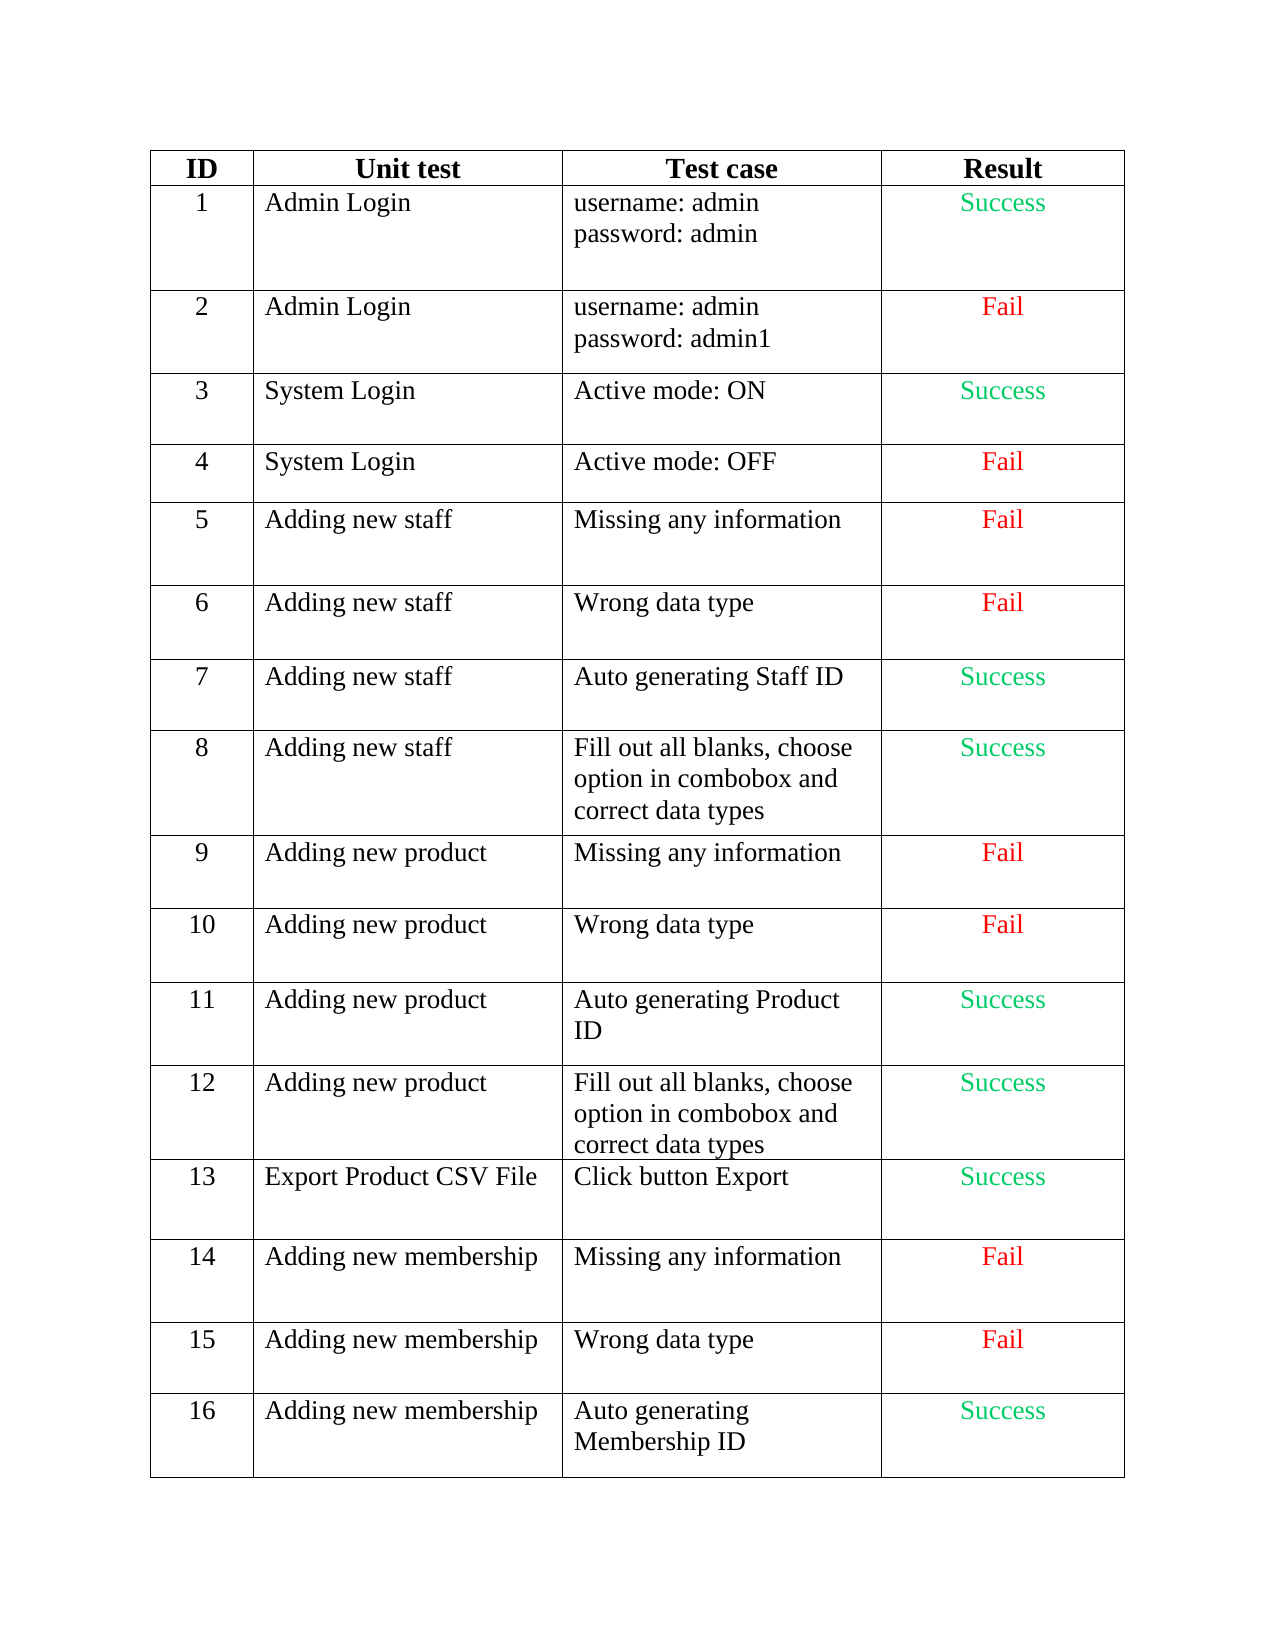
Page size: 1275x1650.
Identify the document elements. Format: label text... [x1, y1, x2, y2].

table_cell Success [882, 731, 1124, 835]
table_cell Auto generating Membership ID [563, 1394, 881, 1477]
table_cell Wrong data type [563, 1323, 881, 1393]
table_cell Adding new staff [254, 586, 562, 659]
table_cell Fail [882, 909, 1124, 982]
table_cell Success [882, 1394, 1124, 1477]
table_cell 10 [151, 909, 253, 982]
table_cell Export Product CSV File [254, 1160, 562, 1239]
table_cell 7 [151, 660, 253, 730]
table_cell Success [882, 660, 1124, 730]
table_cell 6 [151, 586, 253, 659]
table_cell 4 [151, 445, 253, 502]
table_cell Wrong data type [563, 909, 881, 982]
table_cell Admin Login [254, 186, 562, 289]
table_cell 8 [151, 731, 253, 835]
table_cell Adding new membership [254, 1323, 562, 1393]
table_cell Missing any information [563, 836, 881, 907]
table_cell Adding new staff [254, 660, 562, 730]
table_cell Adding new membership [254, 1240, 562, 1322]
table_cell Success [882, 1066, 1124, 1159]
table_cell Adding new product [254, 983, 562, 1065]
table_cell username: admin password: admin [563, 186, 881, 289]
table_cell Adding new product [254, 1066, 562, 1159]
table_cell Adding new staff [254, 503, 562, 585]
table_cell Fail [882, 445, 1124, 502]
table_cell 5 [151, 503, 253, 585]
table_cell 9 [151, 836, 253, 907]
table_cell Missing any information [563, 503, 881, 585]
table_cell Fail [882, 503, 1124, 585]
table_cell 3 [151, 374, 253, 444]
table_header Result [882, 151, 1124, 184]
table_cell Adding new product [254, 836, 562, 907]
table_cell 14 [151, 1240, 253, 1322]
table_cell 12 [151, 1066, 253, 1159]
table_cell 1 [151, 186, 253, 289]
table_cell 13 [151, 1160, 253, 1239]
table_header ID [151, 151, 253, 184]
table_cell Success [882, 983, 1124, 1065]
table_cell Fail [882, 586, 1124, 659]
table_cell 15 [151, 1323, 253, 1393]
table_cell 11 [151, 983, 253, 1065]
table_cell Fill out all blanks, choose option in combobox and correct data types [563, 1066, 881, 1159]
table_cell Fail [882, 836, 1124, 907]
table_cell System Login [254, 374, 562, 444]
table_cell Admin Login [254, 291, 562, 373]
table_cell 2 [151, 291, 253, 373]
table_cell Click button Export [563, 1160, 881, 1239]
table_cell 16 [151, 1394, 253, 1477]
table_cell Fail [882, 1323, 1124, 1393]
table_cell Active mode: ON [563, 374, 881, 444]
table_cell username: admin password: admin1 [563, 291, 881, 373]
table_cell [254, 1394, 562, 1477]
table_cell Fill out all blanks, choose option in combobox and correct data types [563, 731, 881, 835]
table_header Test case [563, 151, 881, 184]
table_cell Adding new product [254, 909, 562, 982]
table_cell Auto generating Product ID [563, 983, 881, 1065]
table_cell Wrong data type [563, 586, 881, 659]
table_cell Success [882, 1160, 1124, 1239]
table_cell Success [882, 374, 1124, 444]
table_cell Fail [882, 1240, 1124, 1322]
table_cell Active mode: OFF [563, 445, 881, 502]
table_cell Auto generating Staff ID [563, 660, 881, 730]
table_cell System Login [254, 445, 562, 502]
table_cell Missing any information [563, 1240, 881, 1322]
table_cell Fail [882, 291, 1124, 373]
table_cell Adding new staff [254, 731, 562, 835]
table_header Unit test [254, 151, 562, 184]
table_cell Success [882, 186, 1124, 289]
